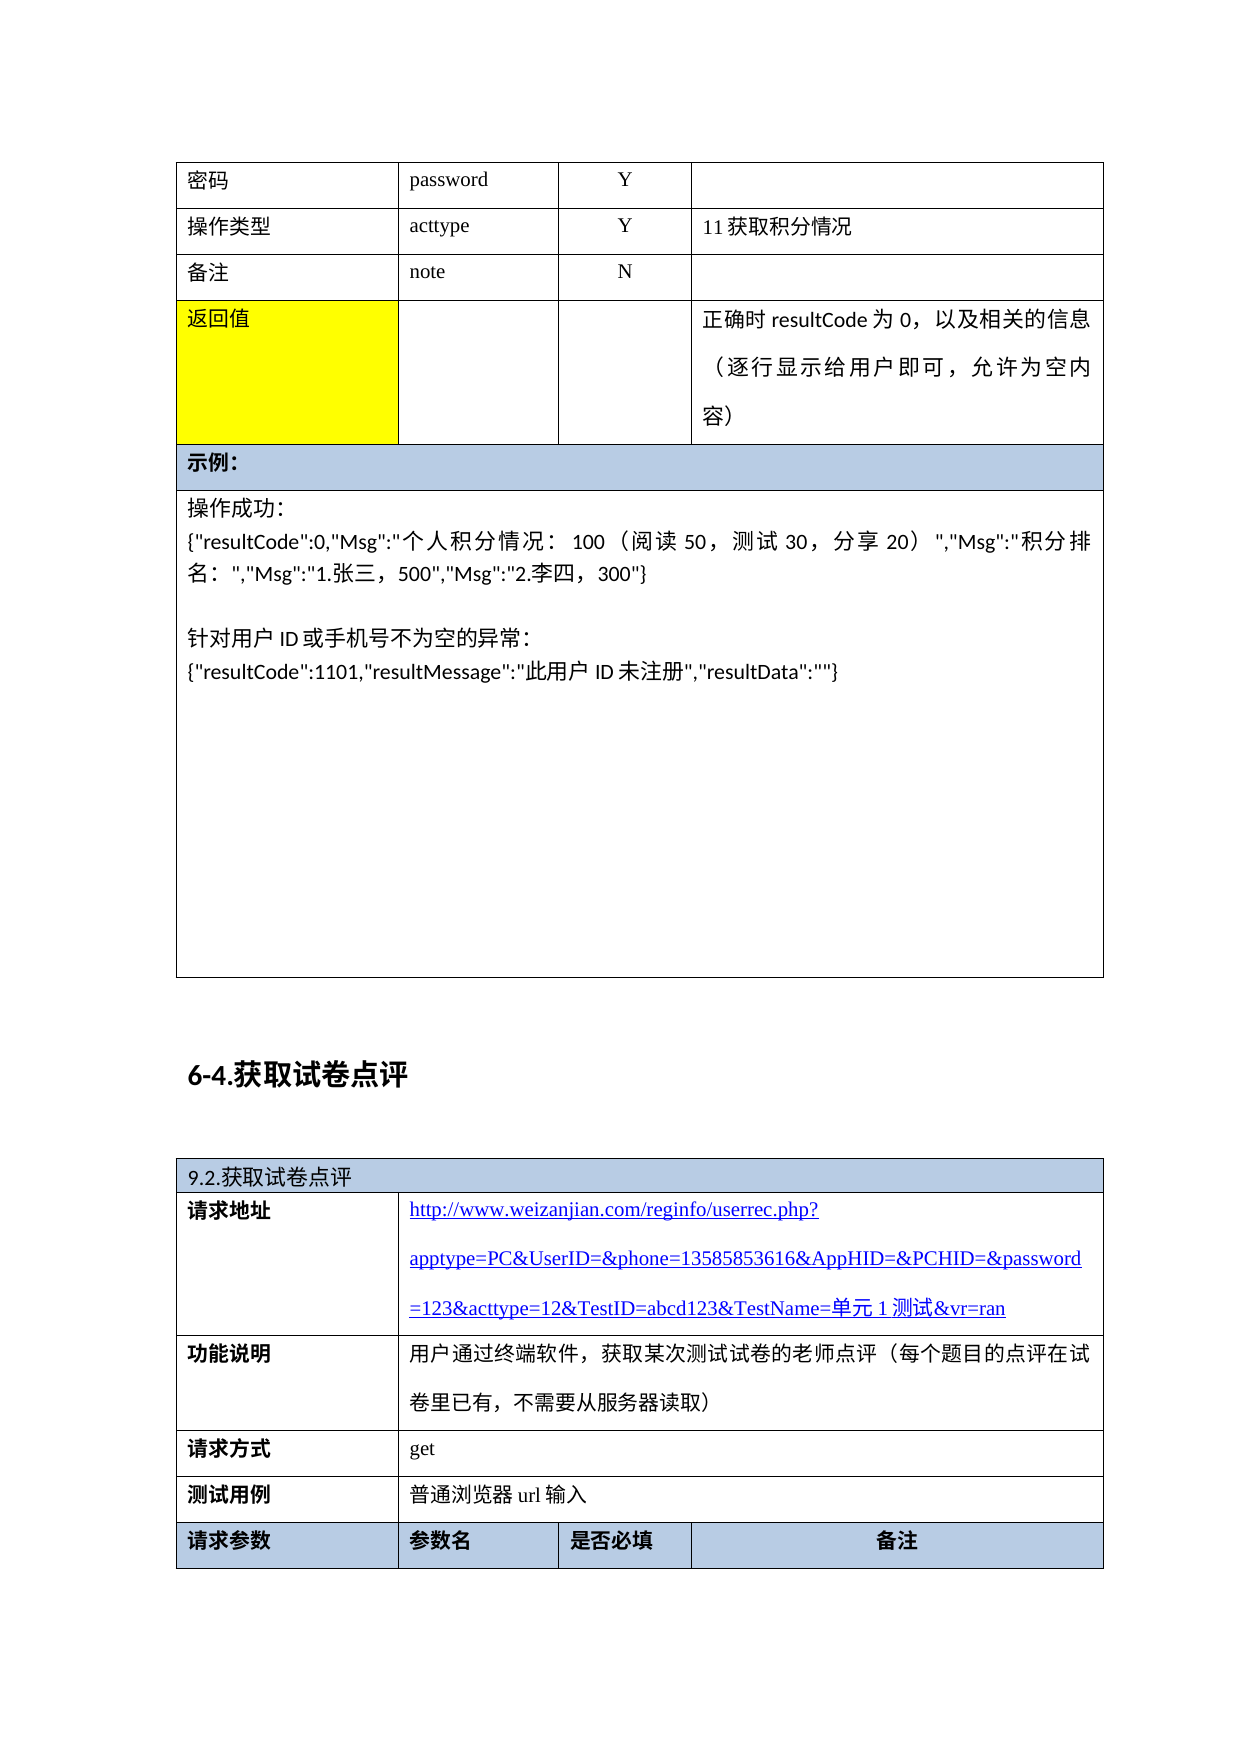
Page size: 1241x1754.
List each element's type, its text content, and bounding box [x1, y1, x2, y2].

table_cell 操作类型 [177, 209, 398, 254]
table_cell http://www.weizanjian.com/reginfo/userrec.php?apptype=PC&UserID=&phone=13585853616&AppHID=&PCHID=&password=123&acttype=12&TestID=abcd123&TestName=单元1测试&vr=ran [399, 1193, 1103, 1335]
table_cell 测试用例 [177, 1477, 398, 1522]
table_cell 操作成功： {"resultCode":0,"Msg":"个人积分情况：100（阅读50，测试30，分享20）","Msg":"积分排名：","Msg":"1.张三，500","Msg":"2.李四，300"} 针对用户ID或手机号不为空的异常： {"resultCode":1101,"resultMessage":"此用户ID未注册","resultData":""} [177, 491, 1103, 977]
table_cell 11获取积分情况 [692, 209, 1103, 254]
table_cell password [399, 163, 558, 208]
table_cell 备注 [177, 255, 398, 300]
table_cell Y [559, 209, 691, 254]
table_cell 功能说明 [177, 1336, 398, 1430]
table_cell 参数名 [399, 1523, 558, 1568]
table_cell 请求地址 [177, 1193, 398, 1335]
subtitle 6-4.获取试卷点评 [187, 1040, 1087, 1105]
table_cell 示例： [177, 445, 1103, 490]
table_cell 普通浏览器url输入 [399, 1477, 1103, 1522]
table_cell acttype [399, 209, 558, 254]
table_cell 正确时resultCode为0，以及相关的信息（逐行显示给用户即可，允许为空内容） [692, 301, 1103, 444]
table_cell 用户通过终端软件，获取某次测试试卷的老师点评（每个题目的点评在试卷里已有，不需要从服务器读取） [399, 1336, 1103, 1430]
table_cell get [399, 1431, 1103, 1476]
table_cell N [559, 255, 691, 300]
table_cell 请求方式 [177, 1431, 398, 1476]
table_cell [559, 301, 691, 444]
table_cell 返回值 [177, 301, 398, 444]
table_cell [692, 255, 1103, 300]
table_cell 密码 [177, 163, 398, 208]
table_cell 备注 [692, 1523, 1103, 1568]
table_cell Y [559, 163, 691, 208]
table_header 9.2.获取试卷点评 [177, 1159, 1103, 1192]
table_cell [399, 301, 558, 444]
table_cell 请求参数 [177, 1523, 398, 1568]
table_cell 是否必填 [559, 1523, 691, 1568]
table_cell [692, 163, 1103, 208]
table_cell note [399, 255, 558, 300]
